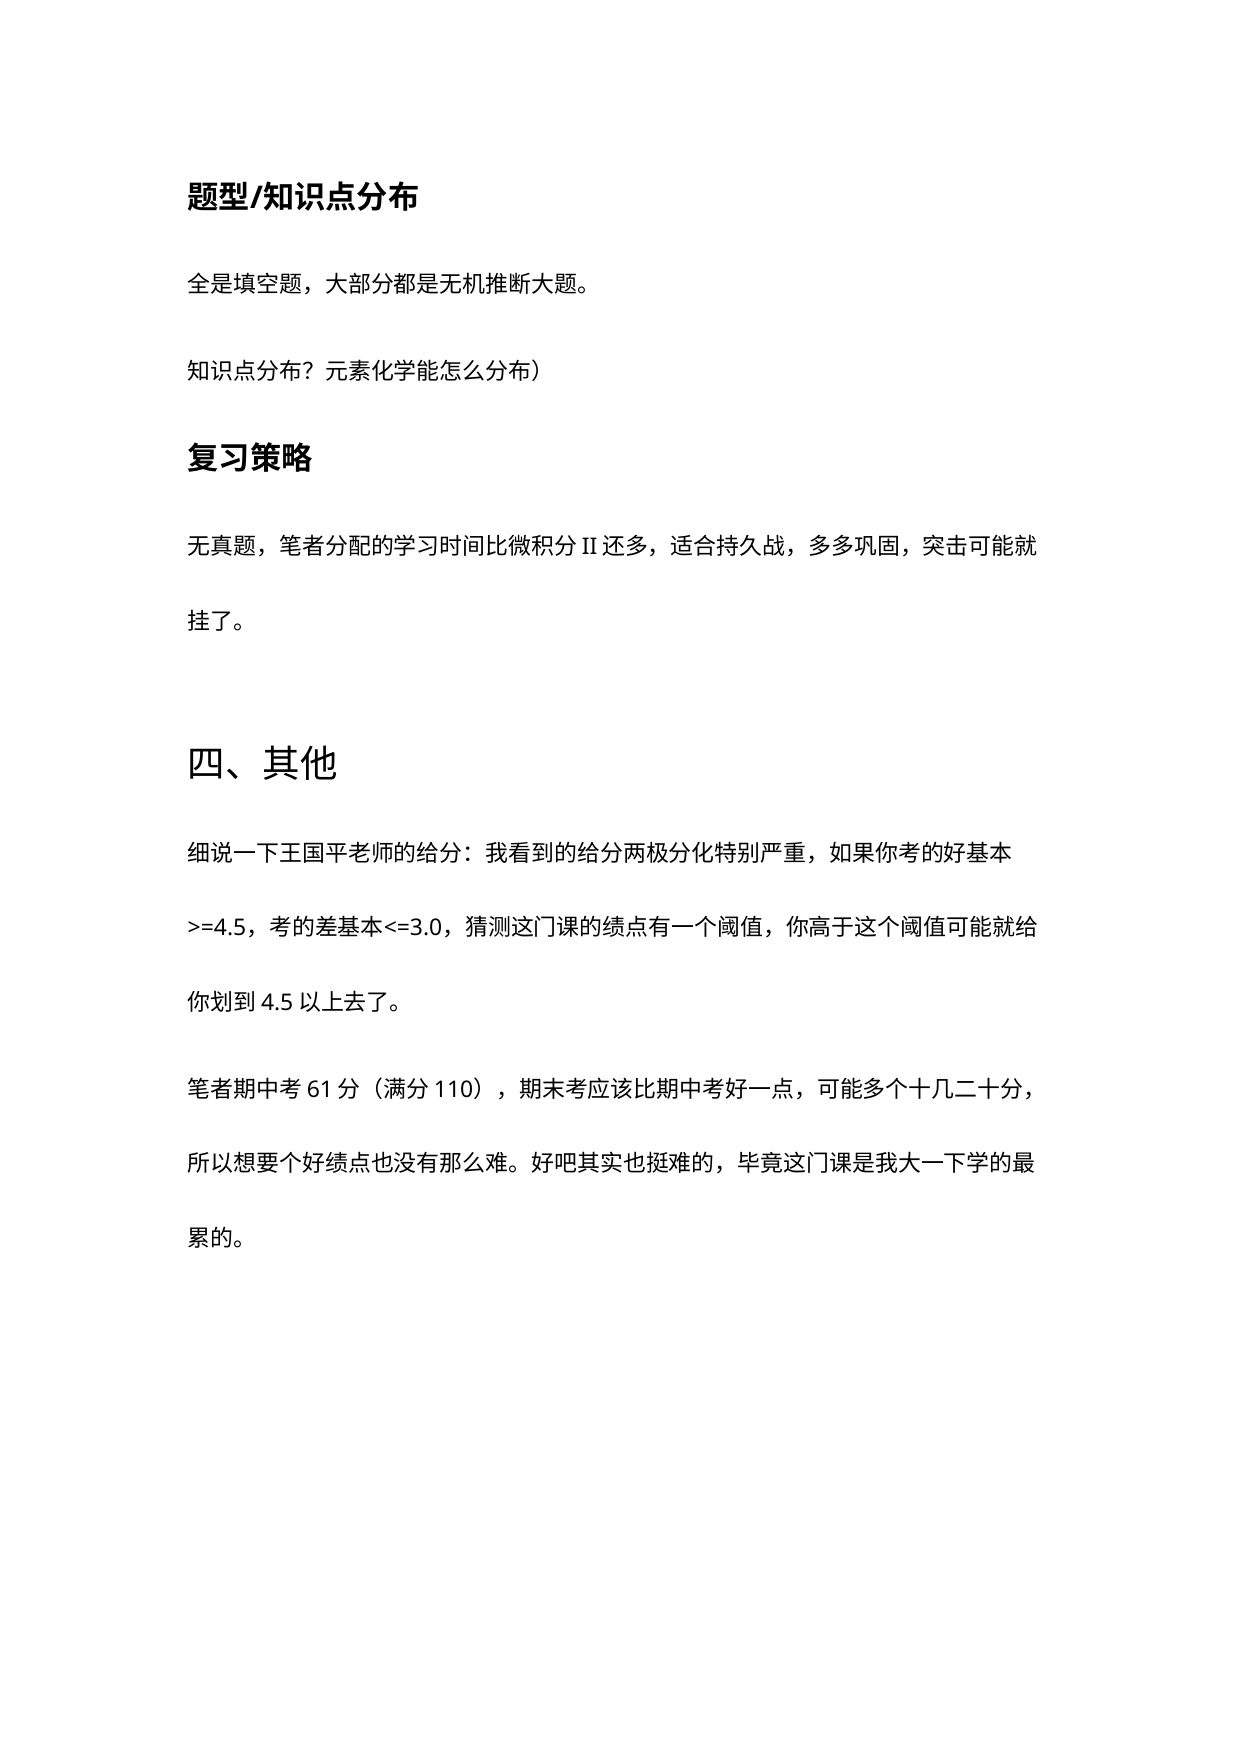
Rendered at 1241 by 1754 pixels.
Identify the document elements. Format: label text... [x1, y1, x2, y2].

text 四、其他 [187, 729, 1053, 794]
text 全是填空题，大部分都是无机推断大题。 [187, 250, 1053, 315]
text 复习策略 [187, 423, 1053, 488]
text 笔者期中考61分（满分110），期末考应该比期中考好一点，可能多个十几二十分，所以想要个好绩点也没有那么难。好吧其实也挺难的，毕竟这门课是我大一下学的最累的。 [187, 1054, 1053, 1269]
text 知识点分布？元素化学能怎么分布） [187, 337, 1053, 402]
text 无真题，笔者分配的学习时间比微积分II还多，适合持久战，多多巩固，突击可能就挂了。 [187, 512, 1053, 652]
text 题型/知识点分布 [187, 162, 1053, 227]
text 细说一下王国平老师的给分：我看到的给分两极分化特别严重，如果你考的好基本>=4.5，考的差基本<=3.0，猜测这门课的绩点有一个阈值，你高于这个阈值可能就给你划到4.5以上去了。 [187, 818, 1053, 1033]
